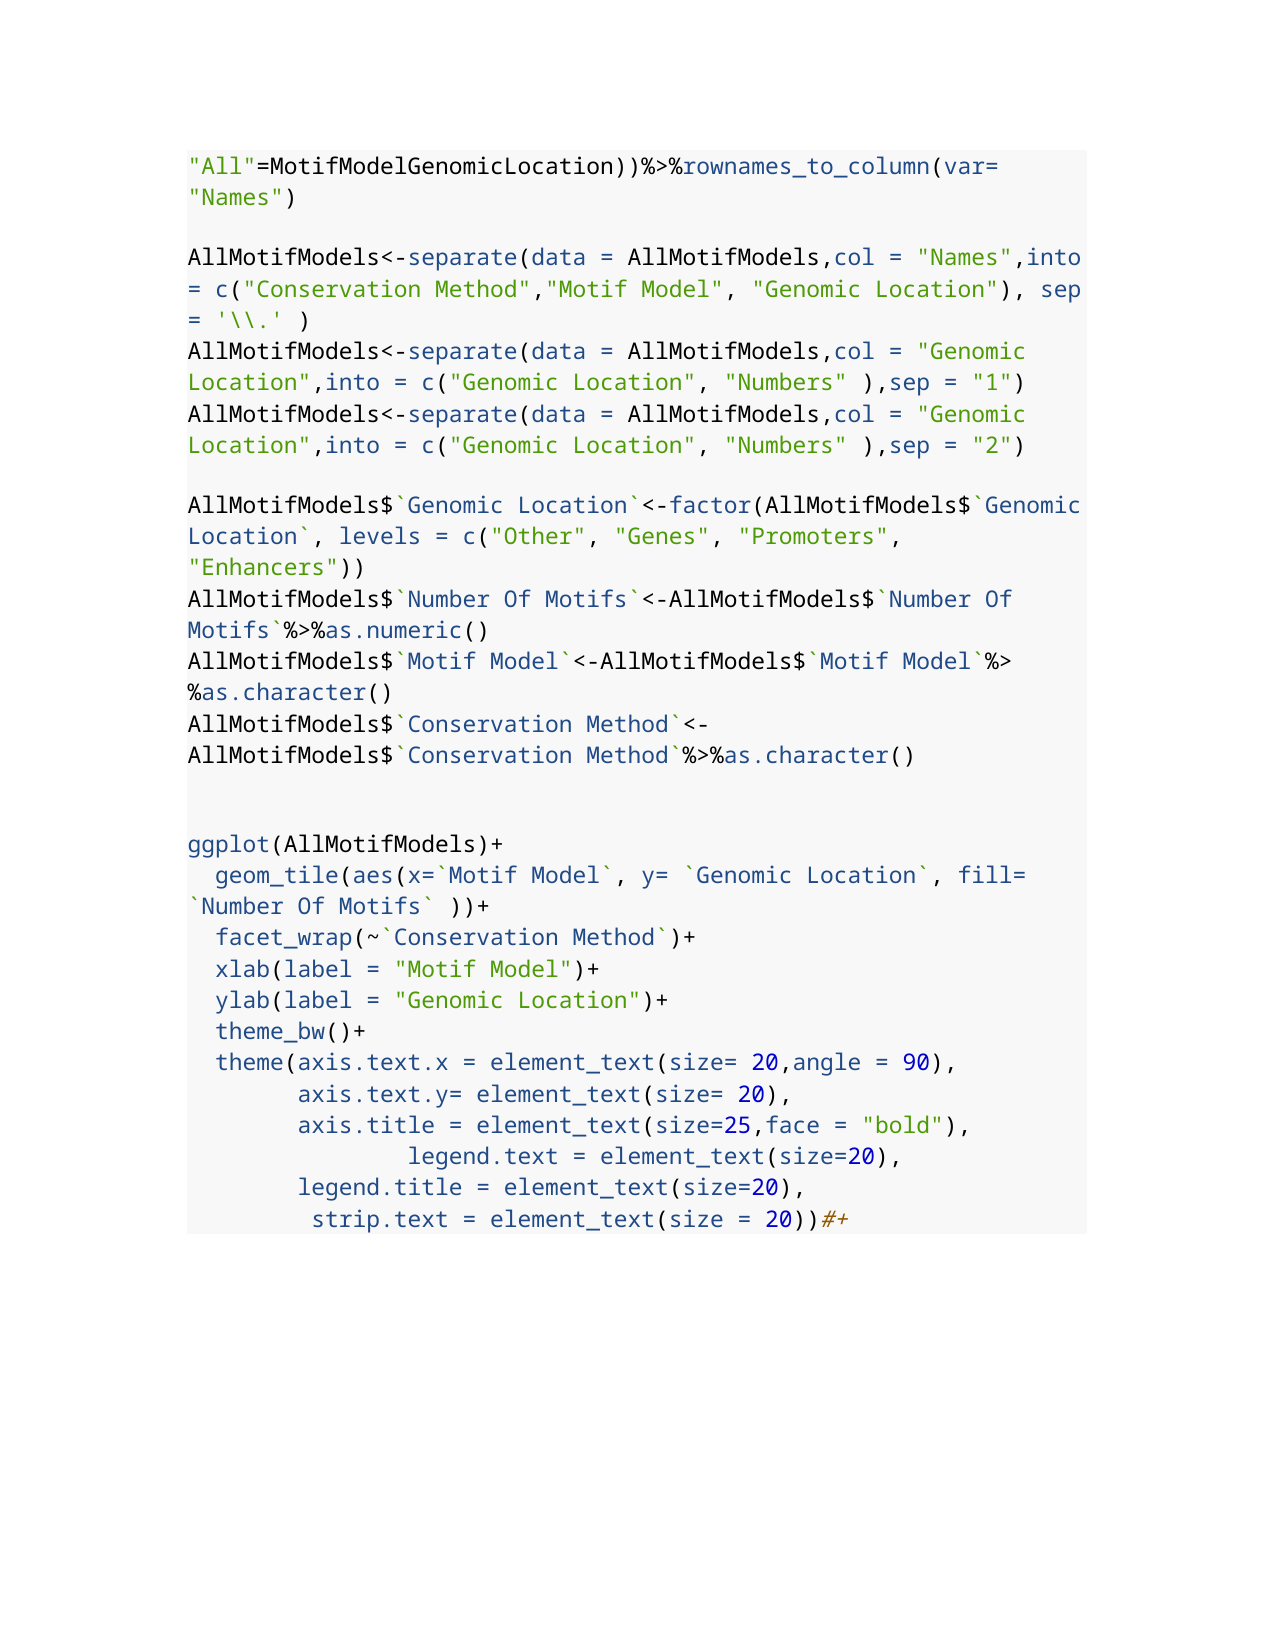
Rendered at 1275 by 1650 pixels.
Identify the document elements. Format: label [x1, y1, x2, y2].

text [187, 150, 1087, 1234]
